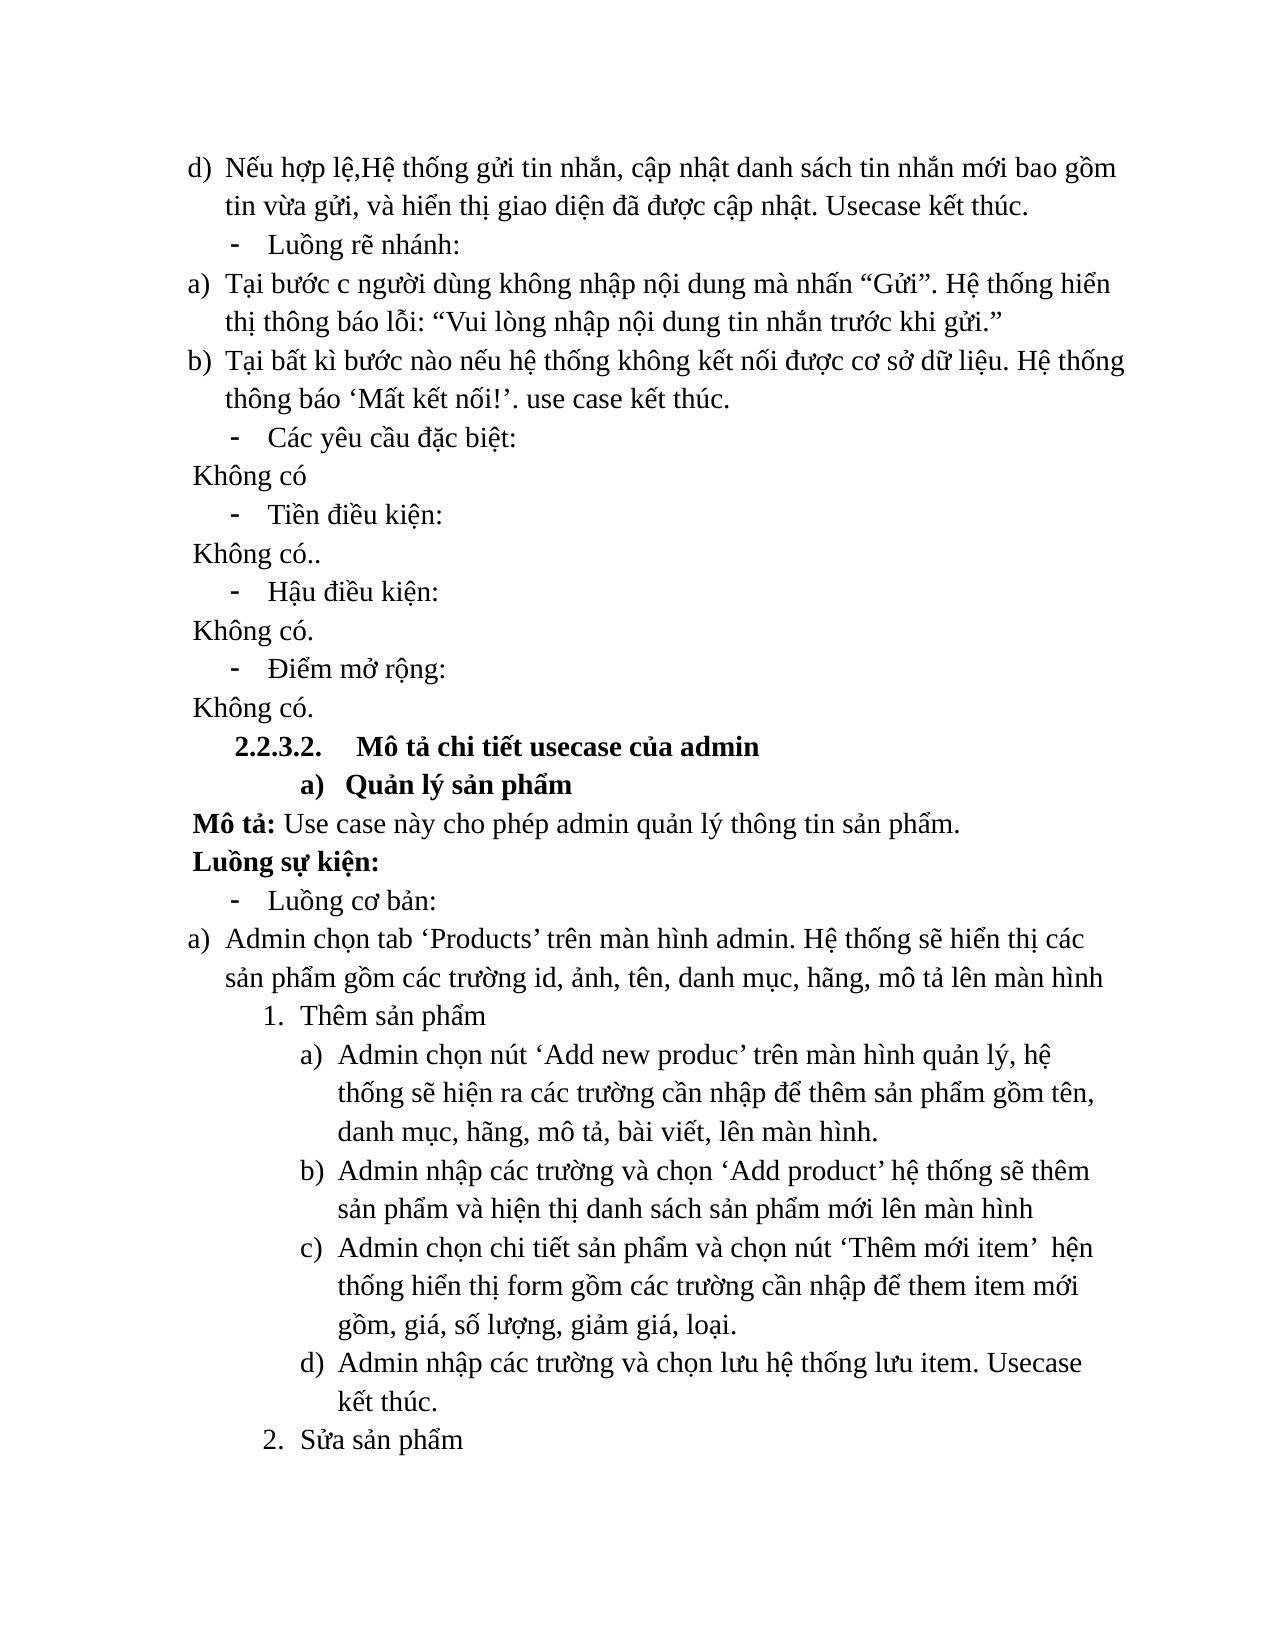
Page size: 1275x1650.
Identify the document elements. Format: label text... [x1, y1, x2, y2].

list Không có. [192, 613, 1125, 646]
list Mô tả: Use case này cho phép admin quản lý thông tin sản phẩm. [192, 806, 1125, 839]
list Luồng rẽ nhánh: [230, 227, 1125, 261]
list Các yêu cầu đặc biệt: [230, 420, 1125, 453]
list Không có [192, 458, 1125, 492]
list Tiền điều kiện: [230, 497, 1125, 531]
list Sửa sản phẩm [262, 1422, 1125, 1456]
list Hậu điều kiện: [230, 574, 1125, 608]
list Nếu hợp lệ,Hệ thống gửi tin nhắn, cập nhật danh sách tin nhắn mới bao gồm tin vừa gửi, và hiển thị giao diện đã được cập nhật. Usecase kết thúc. [187, 150, 1125, 222]
list Thêm sản phẩm [262, 998, 1125, 1032]
list Không có. [192, 690, 1125, 724]
list Admin chọn nút ‘Add new produc’ trên màn hình quản lý, hệ thống sẽ hiện ra các trường cần nhập để thêm sản phẩm gồm tên, danh mục, hãng, mô tả, bài viết, lên màn hình. [300, 1037, 1125, 1148]
list Admin nhập các trường và chọn lưu hệ thống lưu item. Usecase kết thúc. [300, 1345, 1125, 1417]
list Mô tả chi tiết usecase của admin [234, 729, 1125, 762]
list Không có.. [192, 536, 1125, 569]
list Tại bất kì bước nào nếu hệ thống không kết nối được cơ sở dữ liệu. Hệ thống thông báo ‘Mất kết nối!’. use case kết thúc. [187, 343, 1125, 415]
list Quản lý sản phẩm [300, 767, 1125, 801]
list Admin chọn tab ‘Products’ trên màn hình admin. Hệ thống sẽ hiển thị các sản phẩm gồm các trường id, ảnh, tên, danh mục, hãng, mô tả lên màn hình [187, 921, 1125, 993]
list Admin chọn chi tiết sản phẩm và chọn nút ‘Thêm mới item’ hện thống hiển thị form gồm các trường cần nhập để them item mới gồm, giá, số lượng, giảm giá, loại. [300, 1230, 1125, 1340]
list Điểm mở rộng: [230, 651, 1125, 685]
list Luồng sự kiện: [192, 844, 1125, 878]
list Tại bước c người dùng không nhập nội dung mà nhấn “Gửi”. Hệ thống hiển thị thông báo lỗi: “Vui lòng nhập nội dung tin nhắn trước khi gửi.” [187, 266, 1125, 338]
list Luồng cơ bản: [230, 883, 1125, 916]
list Admin nhập các trường và chọn ‘Add product’ hệ thống sẽ thêm sản phẩm và hiện thị danh sách sản phẩm mới lên màn hình [300, 1153, 1125, 1225]
